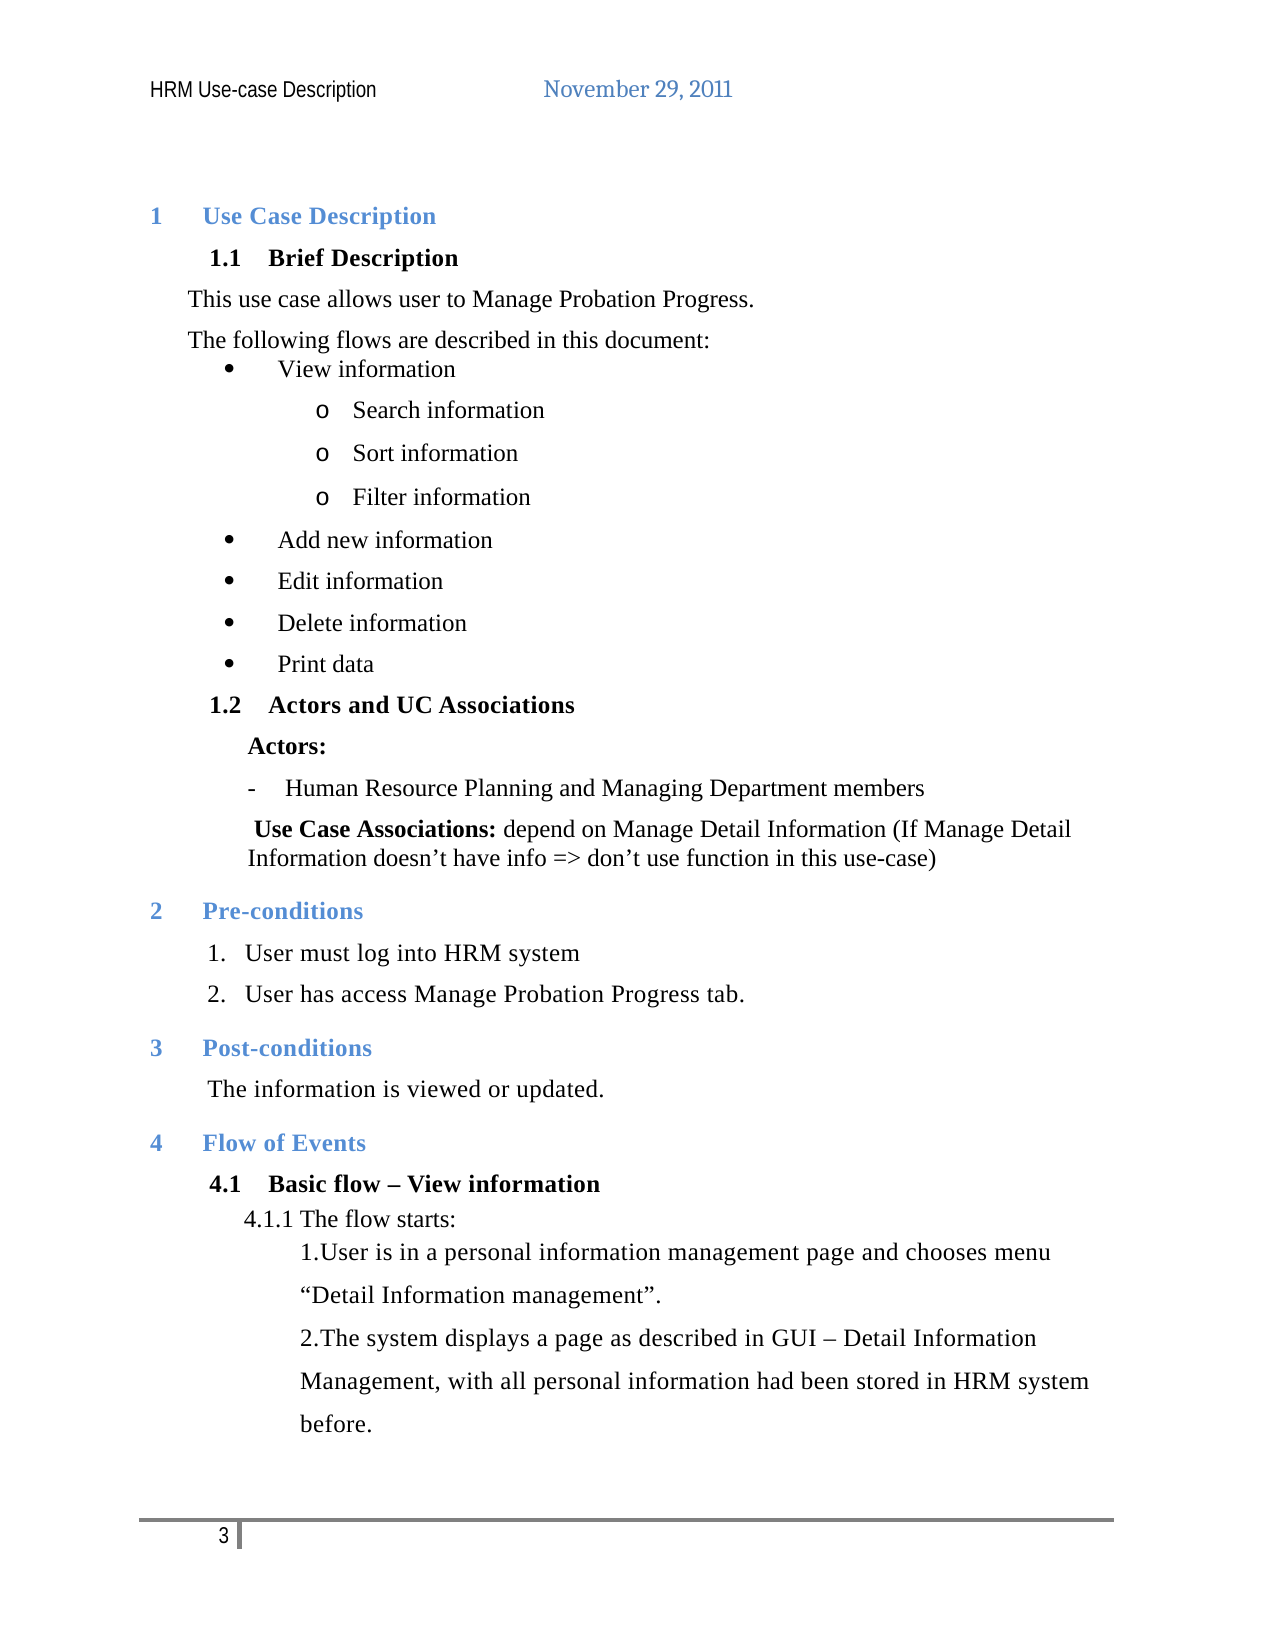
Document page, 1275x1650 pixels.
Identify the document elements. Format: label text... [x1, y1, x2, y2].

list The system displays a page as described in GUI – Detail Information Management, with all personal information had been stored in HRM system before. [300, 1323, 1125, 1438]
list User must log into HRM system [207, 938, 1125, 966]
list View information [225, 354, 1125, 383]
subtitle 4.1.1 The flow starts: [193, 1204, 1125, 1233]
text Use Case Associations: depend on Manage Detail Information (If Manage Detail Information doesn’t have info => don’t use function in this use-case) [247, 814, 1125, 871]
list Human Resource Planning and Managing Department members [247, 773, 1125, 801]
text Actors: [247, 731, 1125, 760]
text The information is viewed or updated. [207, 1074, 1125, 1103]
list Search information [315, 395, 1125, 426]
text The following flows are described in this document: [187, 325, 1125, 354]
list Add new information [225, 525, 1125, 554]
subtitle Basic flow – View information [209, 1169, 1125, 1198]
list Print data [225, 649, 1125, 678]
subtitle Post-conditions [150, 1033, 1125, 1061]
subtitle Use Case Description [150, 201, 1125, 230]
list Filter information [315, 482, 1125, 513]
subtitle Actors and UC Associations [209, 690, 1125, 719]
list Edit information [225, 566, 1125, 595]
text This use case allows user to Manage Probation Progress. [187, 284, 1125, 313]
subtitle Flow of Events [150, 1128, 1125, 1156]
subtitle Brief Description [209, 243, 1125, 271]
list User has access Manage Probation Progress tab. [207, 979, 1125, 1008]
list Delete information [225, 608, 1125, 636]
list Sort information [315, 438, 1125, 469]
subtitle Pre-conditions [150, 896, 1125, 925]
list User is in a personal information management page and chooses menu “Detail Information management”. [300, 1237, 1125, 1309]
